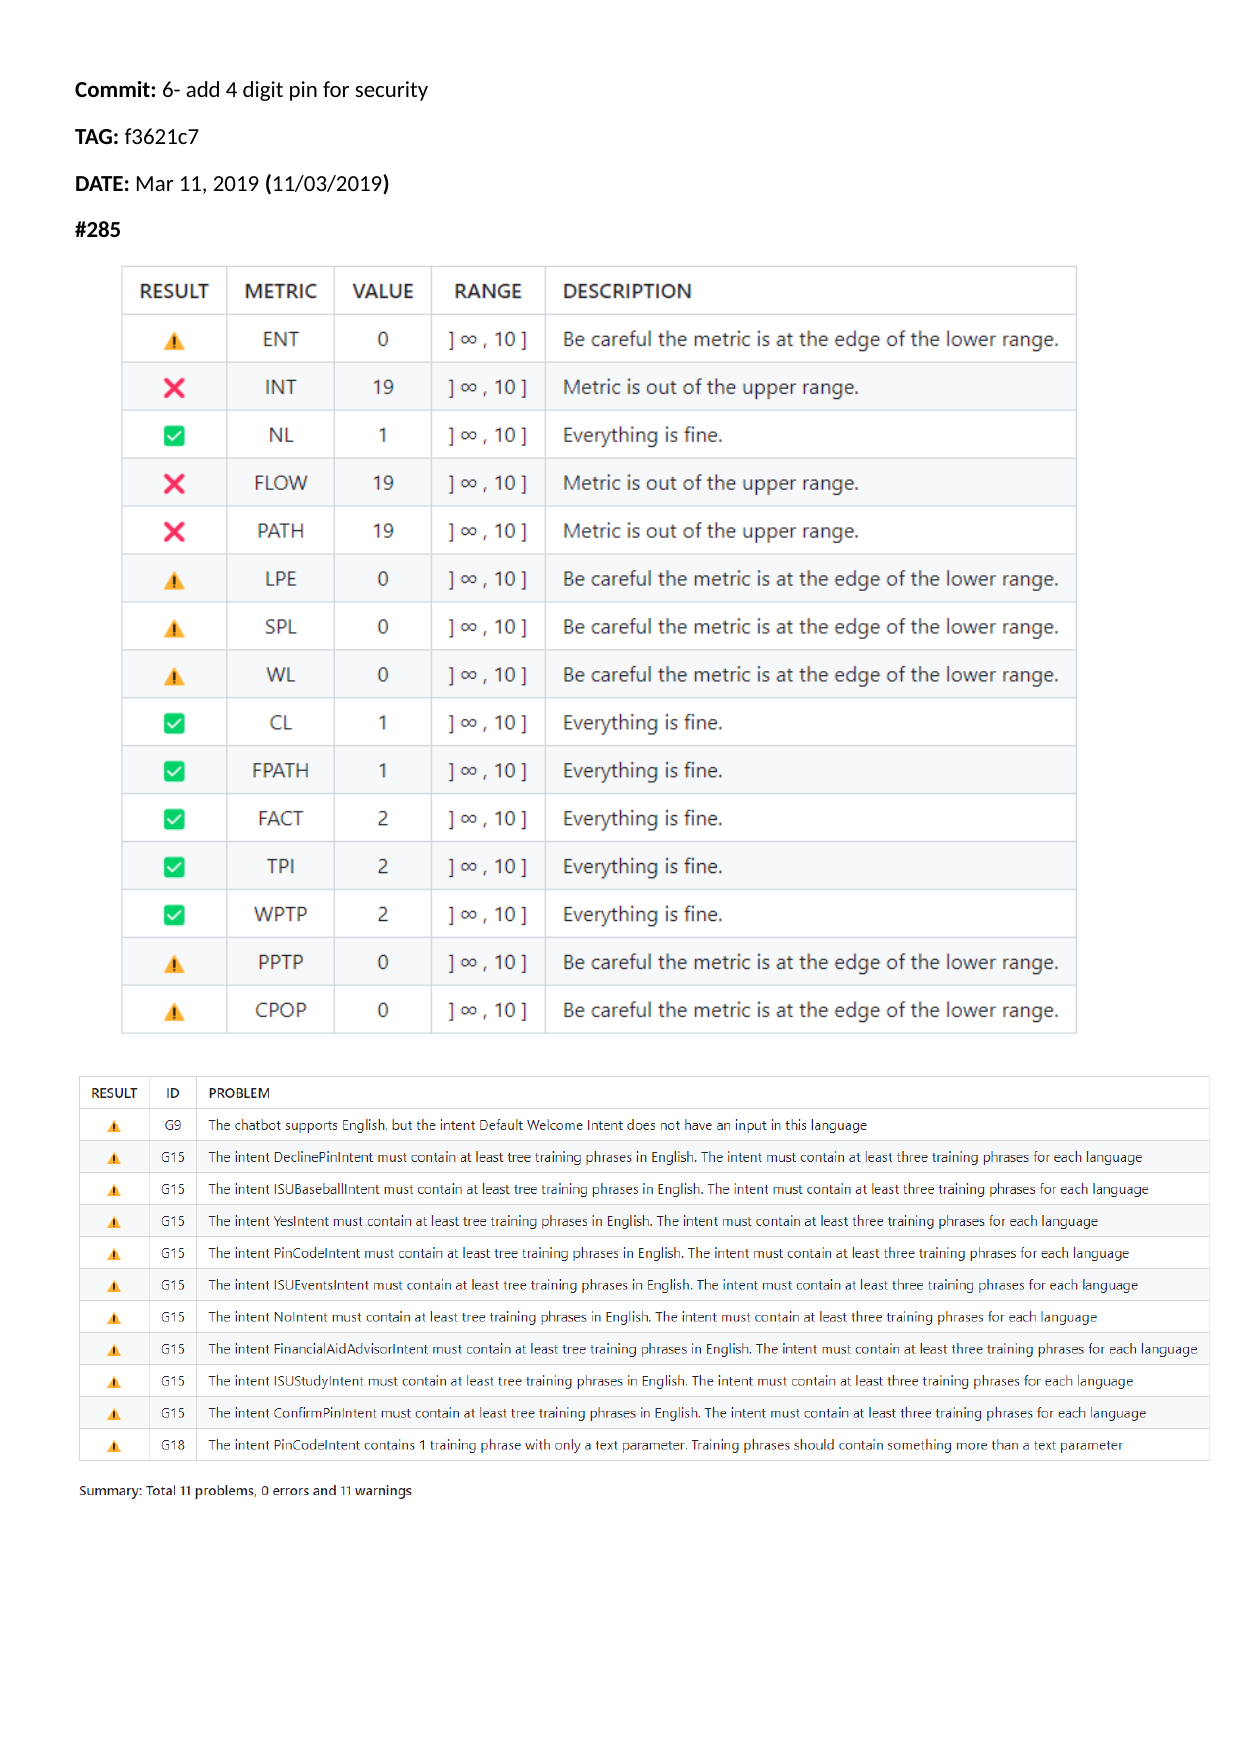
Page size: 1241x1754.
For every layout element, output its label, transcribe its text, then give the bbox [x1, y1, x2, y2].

text #285 [75, 216, 1165, 244]
text Commit: 6- add 4 digit pin for security [75, 75, 1165, 103]
text TAG: f3621c7 [75, 122, 1165, 150]
text DATE: Mar 11, 2019 (11/03/2019) [75, 169, 1165, 197]
picture [75, 1074, 1216, 1507]
picture [112, 262, 1129, 1056]
